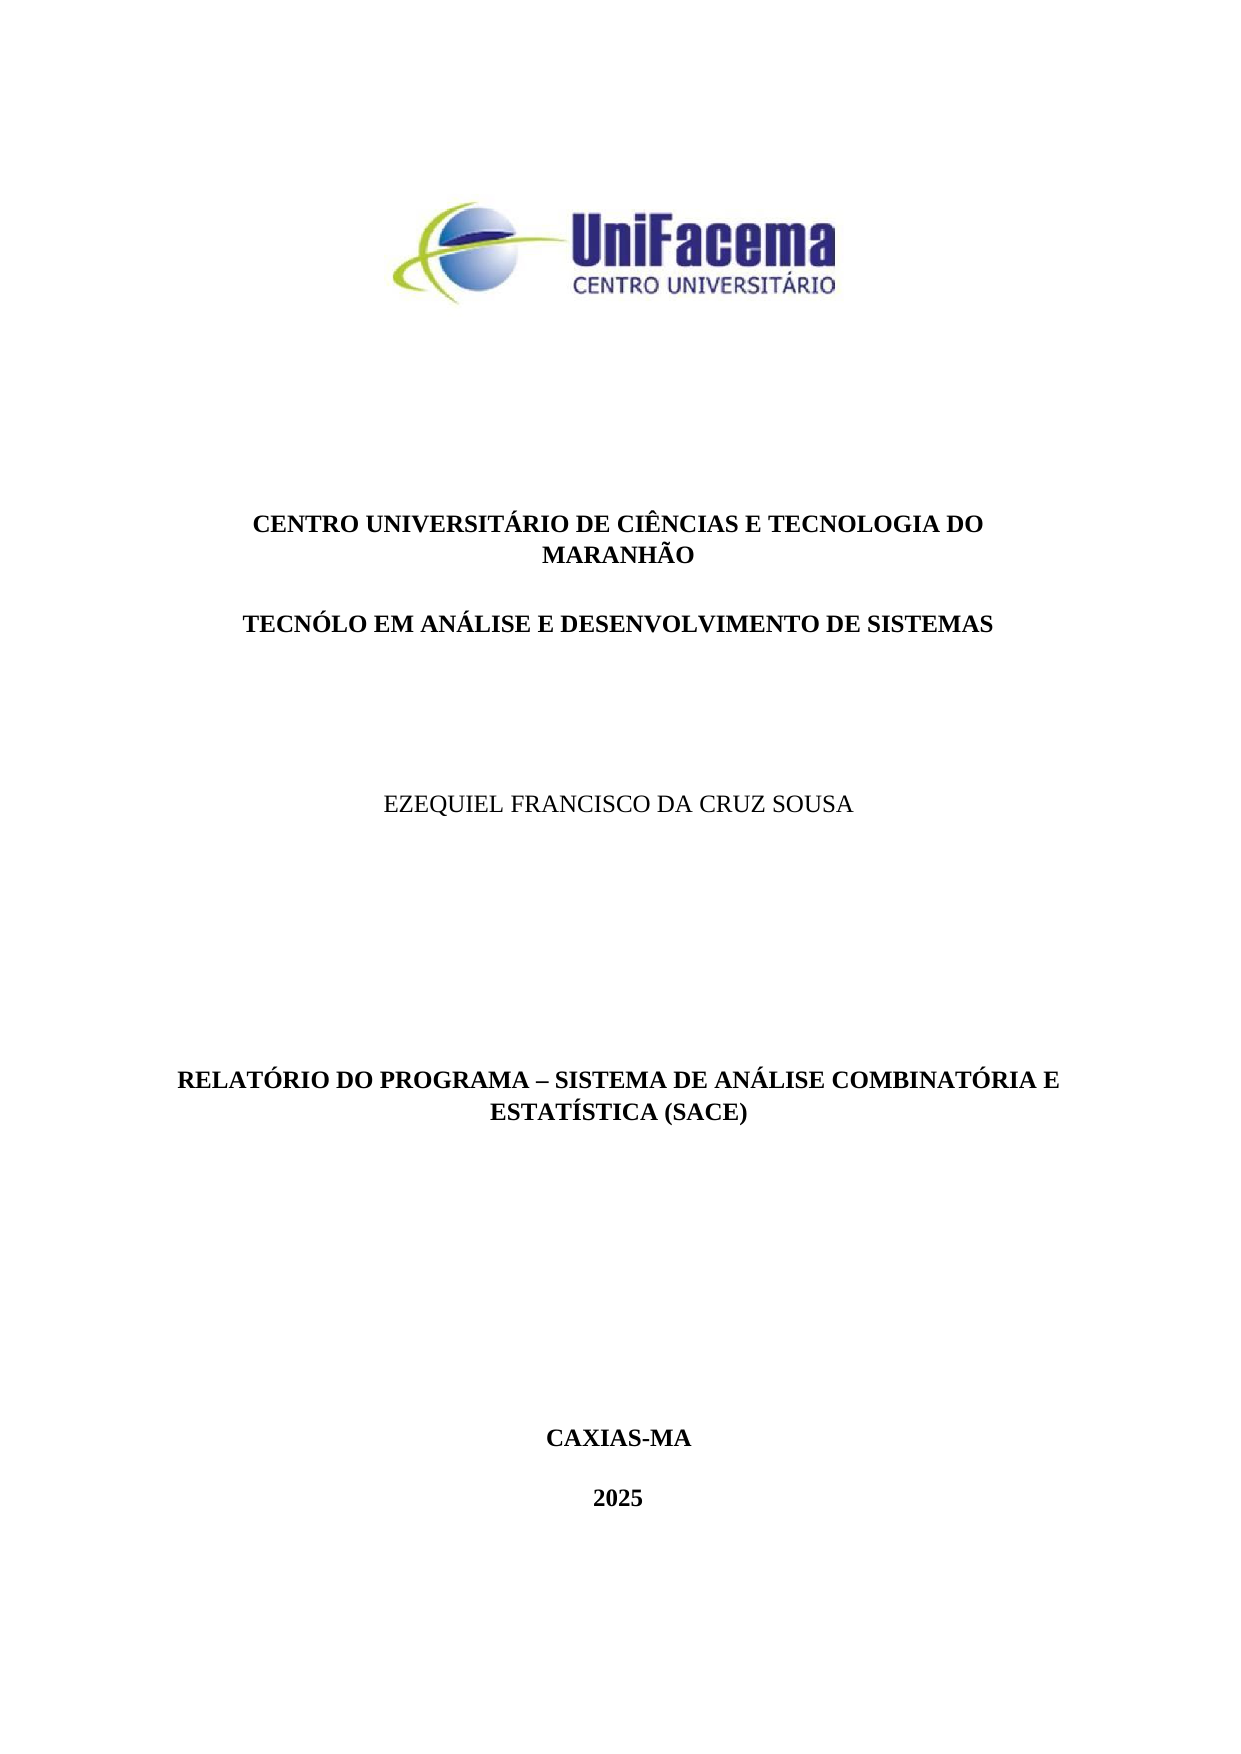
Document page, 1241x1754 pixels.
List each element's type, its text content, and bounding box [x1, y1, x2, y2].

text TECNÓLO EM ANÁLISE E DESENVOLVIMENTO DE SISTEMAS [176, 609, 1061, 637]
picture [383, 148, 862, 368]
text 2025 [175, 1483, 1061, 1511]
text RELATÓRIO DO PROGRAMA – SISTEMA DE ANÁLISE COMBINATÓRIA E ESTATÍSTICA (SACE) [177, 1066, 1061, 1125]
text EZEQUIEL FRANCISCO DA CRUZ SOUSA [383, 789, 1057, 818]
text CENTRO UNIVERSITÁRIO DE CIÊNCIAS E TECNOLOGIA DO MARANHÃO [176, 509, 1061, 569]
text CAXIAS-MA [177, 1423, 1061, 1452]
